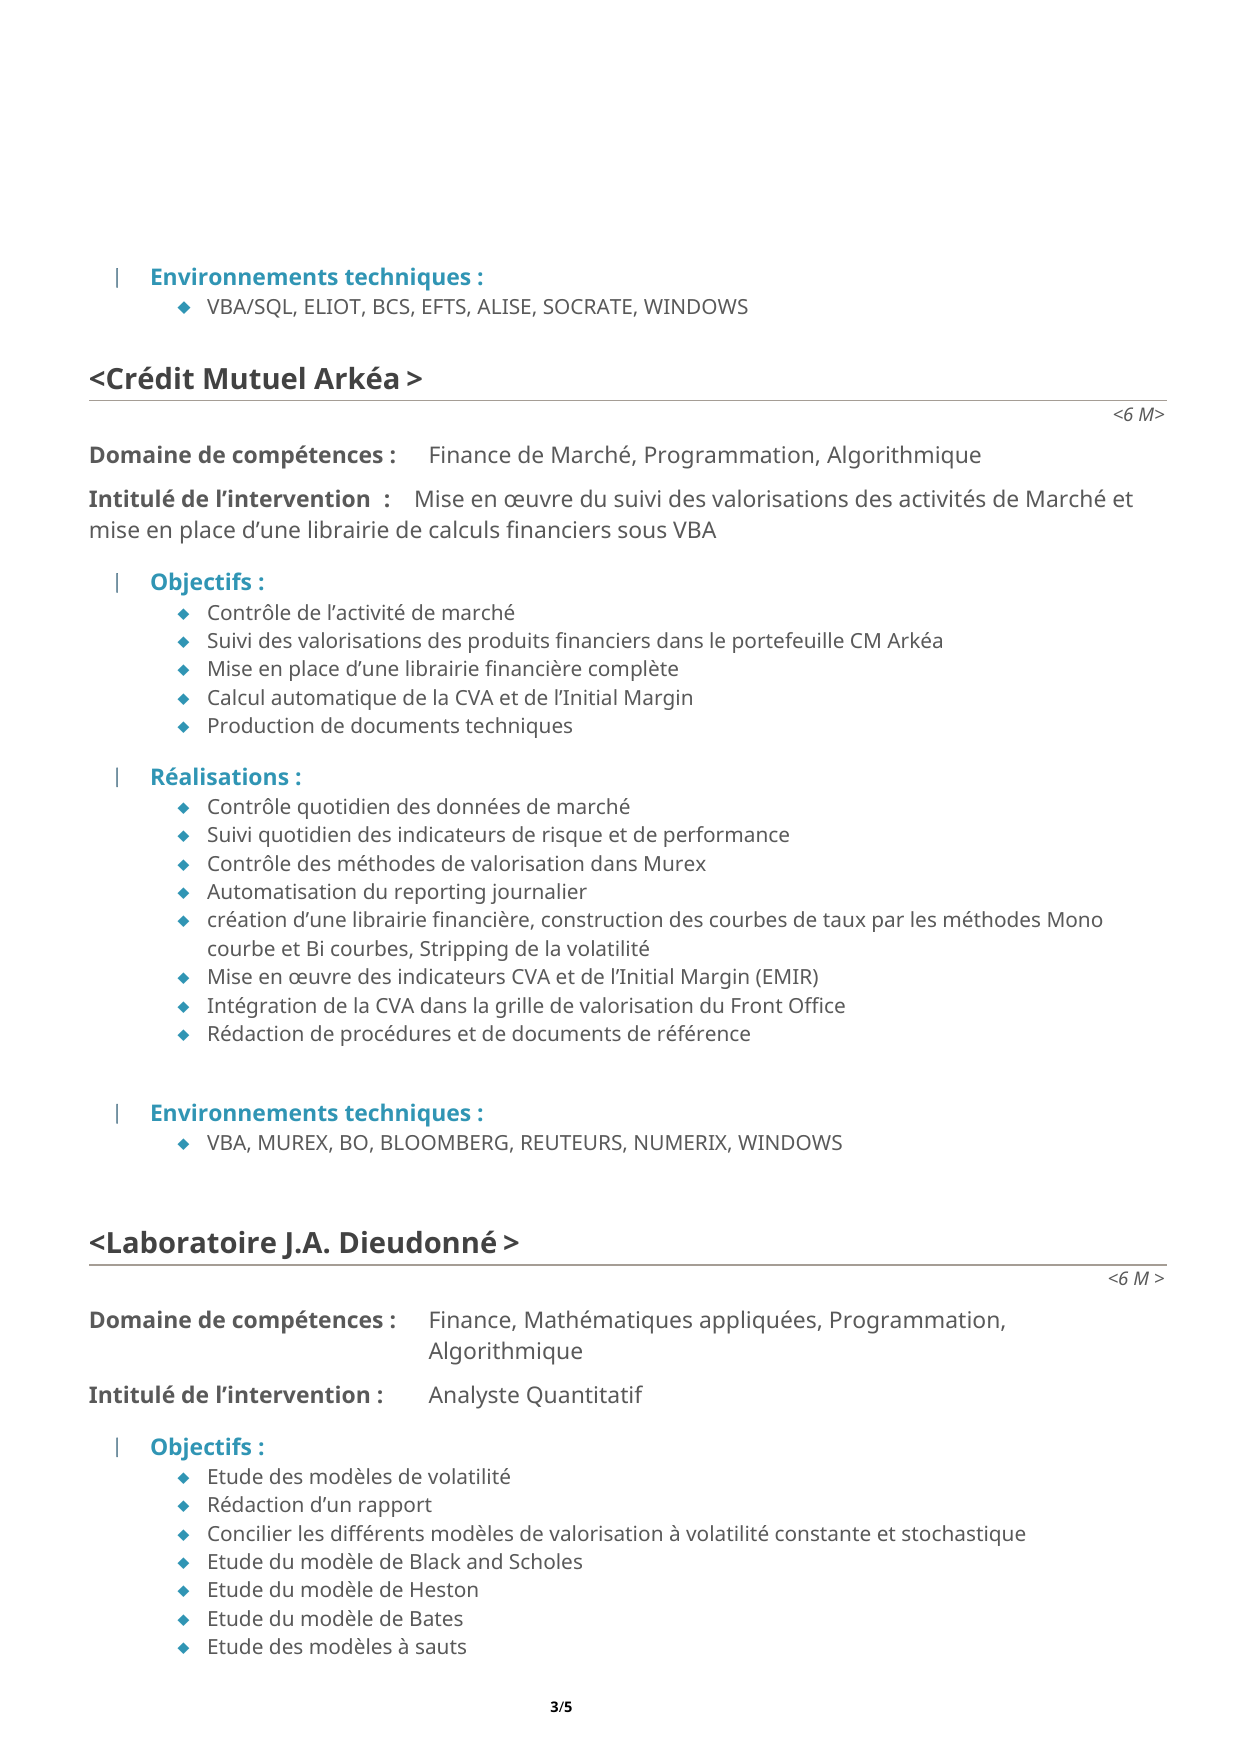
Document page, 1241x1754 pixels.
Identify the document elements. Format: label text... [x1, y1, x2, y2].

list Etude des modèles de volatilité [177, 1462, 1167, 1490]
list Etude du modèle de Black and Scholes [177, 1547, 1167, 1576]
list Intégration de la CVA dans la grille de valorisation du Front Office [177, 991, 1167, 1019]
text Domaine de compétences : Finance de Marché, Programmation, Algorithmique [89, 439, 1167, 471]
text <6 M> [89, 401, 1167, 427]
subtitle Réalisations : [112, 761, 1167, 792]
list Contrôle des méthodes de valorisation dans Murex [177, 849, 1167, 877]
text <6 M > [89, 1266, 1167, 1291]
list Contrôle quotidien des données de marché [177, 792, 1167, 820]
list VBA/SQL, ELIOT, BCS, EFTS, ALISE, SOCRATE, WINDOWS [177, 292, 1167, 321]
subtitle <Crédit Mutuel Arkéa > [89, 358, 1167, 400]
text Intitulé de l’intervention : Mise en œuvre du suivi des valorisations des activités de Marché et mise en place d’une librairie de calculs financiers sous VBA [89, 483, 1167, 546]
list VBA, MUREX, BO, BLOOMBERG, REUTEURS, NUMERIX, WINDOWS [177, 1128, 1167, 1157]
list Contrôle de l’activité de marché [177, 598, 1167, 626]
list Mise en œuvre des indicateurs CVA et de l’Initial Margin (EMIR) [177, 962, 1167, 991]
text Intitulé de l’intervention : Analyste Quantitatif [89, 1378, 1167, 1410]
list Concilier les différents modèles de valorisation à volatilité constante et stochastique [177, 1519, 1167, 1547]
text Domaine de compétences : Finance, Mathématiques appliquées, Programmation, Algorithmique [89, 1303, 1167, 1366]
list Rédaction d’un rapport [177, 1490, 1167, 1519]
subtitle Environnements techniques : [112, 261, 1167, 292]
subtitle <Laboratoire J.A. Dieudonné > [89, 1223, 1167, 1264]
list Suivi des valorisations des produits financiers dans le portefeuille CM Arkéa [177, 626, 1167, 654]
subtitle Objectifs : [112, 566, 1167, 598]
subtitle Objectifs : [112, 1431, 1167, 1462]
list création d’une librairie financière, construction des courbes de taux par les méthodes Mono courbe et Bi courbes, Stripping de la volatilité [177, 906, 1167, 962]
list Rédaction de procédures et de documents de référence [177, 1019, 1167, 1048]
list Automatisation du reporting journalier [177, 877, 1167, 906]
list Etude des modèles à sauts [177, 1632, 1167, 1661]
list Production de documents techniques [177, 711, 1167, 740]
list Etude du modèle de Bates [177, 1604, 1167, 1632]
list Mise en place d’une librairie financière complète [177, 654, 1167, 683]
list Suivi quotidien des indicateurs de risque et de performance [177, 820, 1167, 849]
subtitle Environnements techniques : [112, 1097, 1167, 1128]
list Etude du modèle de Heston [177, 1576, 1167, 1604]
list Calcul automatique de la CVA et de l’Initial Margin [177, 683, 1167, 711]
